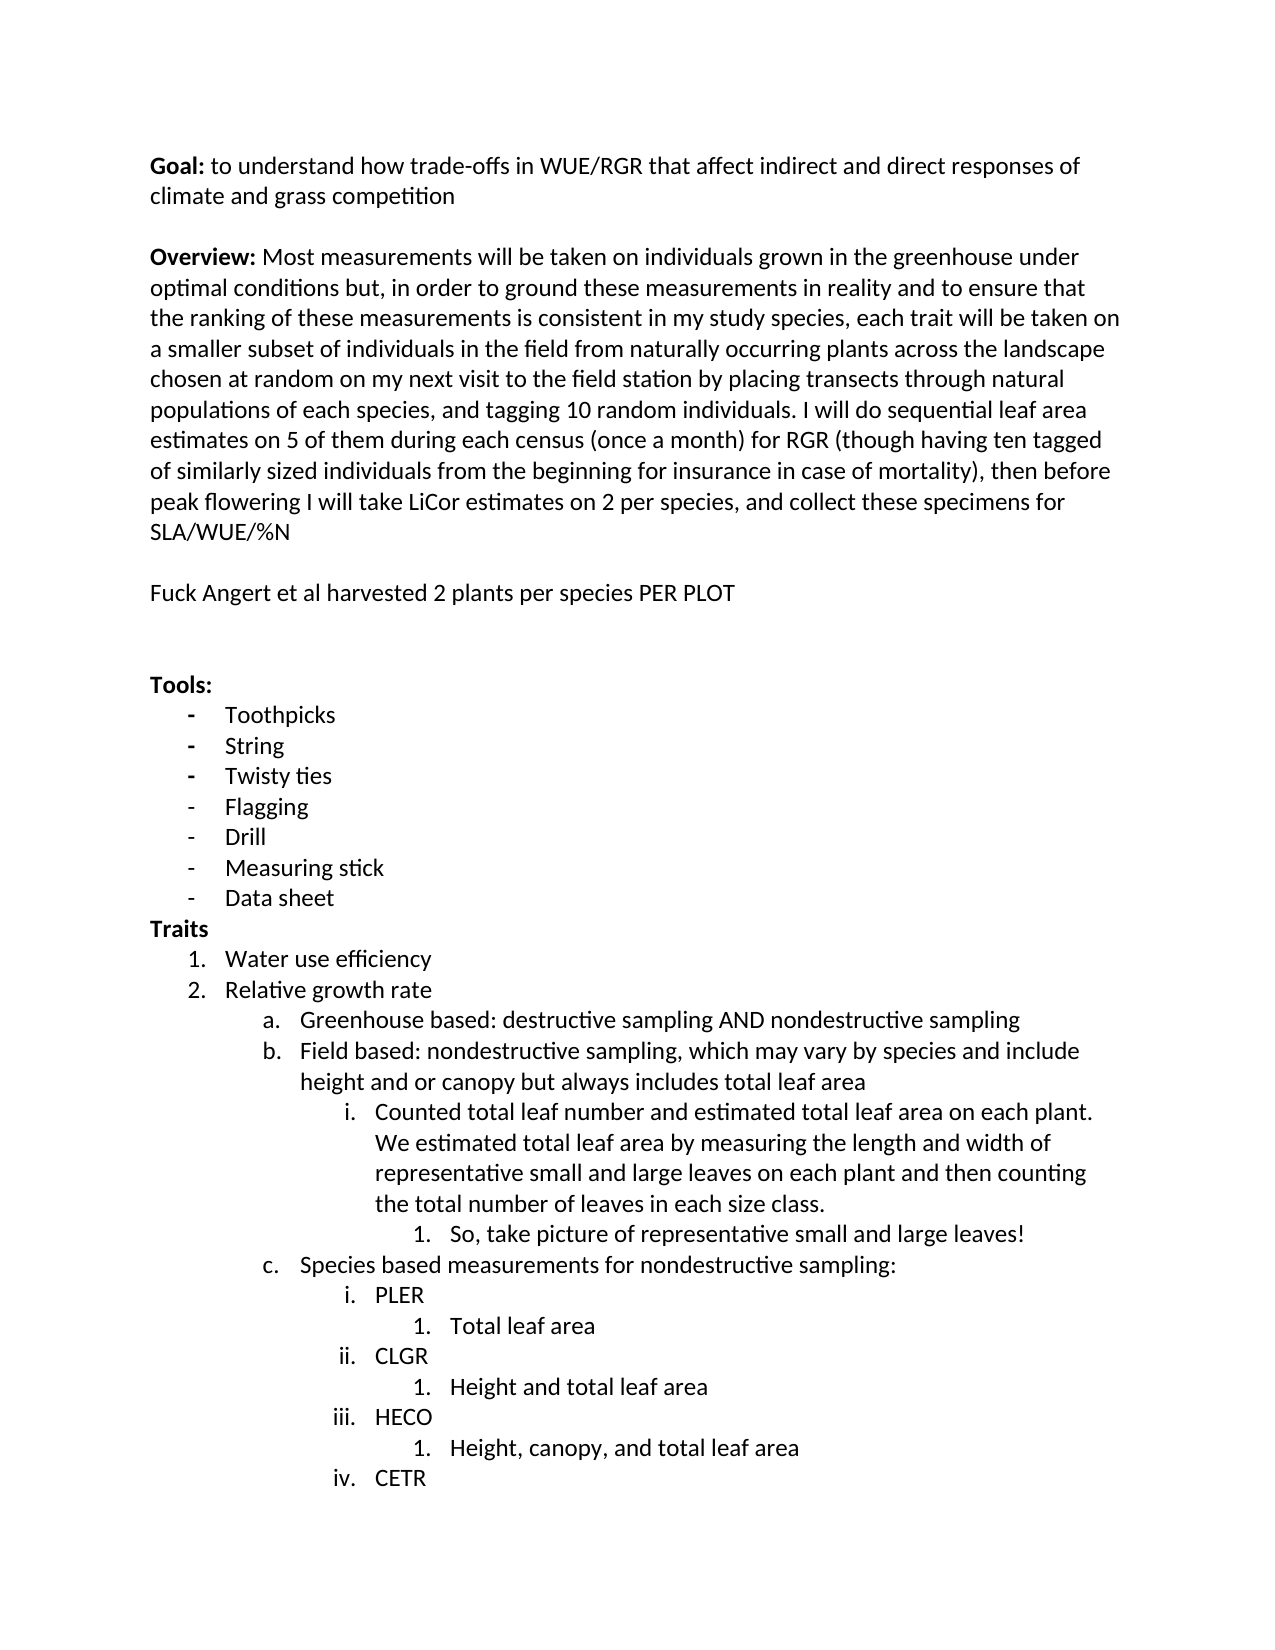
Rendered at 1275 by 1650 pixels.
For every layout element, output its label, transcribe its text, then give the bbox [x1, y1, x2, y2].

list Height, canopy, and total leaf area [412, 1432, 1125, 1462]
text Traits [150, 913, 1125, 943]
text Overview: Most measurements will be taken on individuals grown in the greenhouse under optimal conditions but, in order to ground these measurements in reality and to ensure that the ranking of these measurements is consistent in my study species, each trait will be taken on a smaller subset of individuals in the field from naturally occurring plants across the landscape chosen at random on my next visit to the field station by placing transects through natural populations of each species, and tagging 10 random individuals. I will do sequential leaf area estimates on 5 of them during each census (once a month) for RGR (though having ten tagged of similarly sized individuals from the beginning for insurance in case of mortality), then before peak flowering I will take LiCor estimates on 2 per species, and collect these specimens for SLA/WUE/%N [150, 242, 1125, 547]
list So, take picture of representative small and large leaves! [412, 1218, 1125, 1249]
list Relative growth rate [187, 974, 1125, 1004]
list Water use efficiency [187, 943, 1125, 974]
list Greenhouse based: destructive sampling AND nondestructive sampling [262, 1004, 1125, 1035]
text Tools: [150, 669, 1125, 699]
list Drill [187, 821, 1125, 852]
list HECO [356, 1401, 1125, 1432]
list Twisty ties [187, 760, 1125, 791]
list Measuring stick [187, 852, 1125, 882]
text Goal: to understand how trade-offs in WUE/RGR that affect indirect and direct responses of climate and grass competition [150, 150, 1125, 211]
list Counted total leaf number and estimated total leaf area on each plant. We estimated total leaf area by measuring the length and width of representative small and large leaves on each plant and then counting the total number of leaves in each size class. [356, 1096, 1125, 1218]
list Species based measurements for nondestructive sampling: [262, 1249, 1125, 1279]
list Height and total leaf area [412, 1371, 1125, 1401]
list Total leaf area [412, 1310, 1125, 1340]
list CETR [356, 1462, 1125, 1493]
list String [187, 730, 1125, 760]
list Flagging [187, 791, 1125, 821]
list Data sheet [187, 882, 1125, 913]
list PLER [356, 1279, 1125, 1310]
list CLGR [356, 1340, 1125, 1371]
list Toothpicks [187, 699, 1125, 730]
list Field based: nondestructive sampling, which may vary by species and include height and or canopy but always includes total leaf area [262, 1035, 1125, 1096]
text Fuck Angert et al harvested 2 plants per species PER PLOT [150, 577, 1125, 608]
